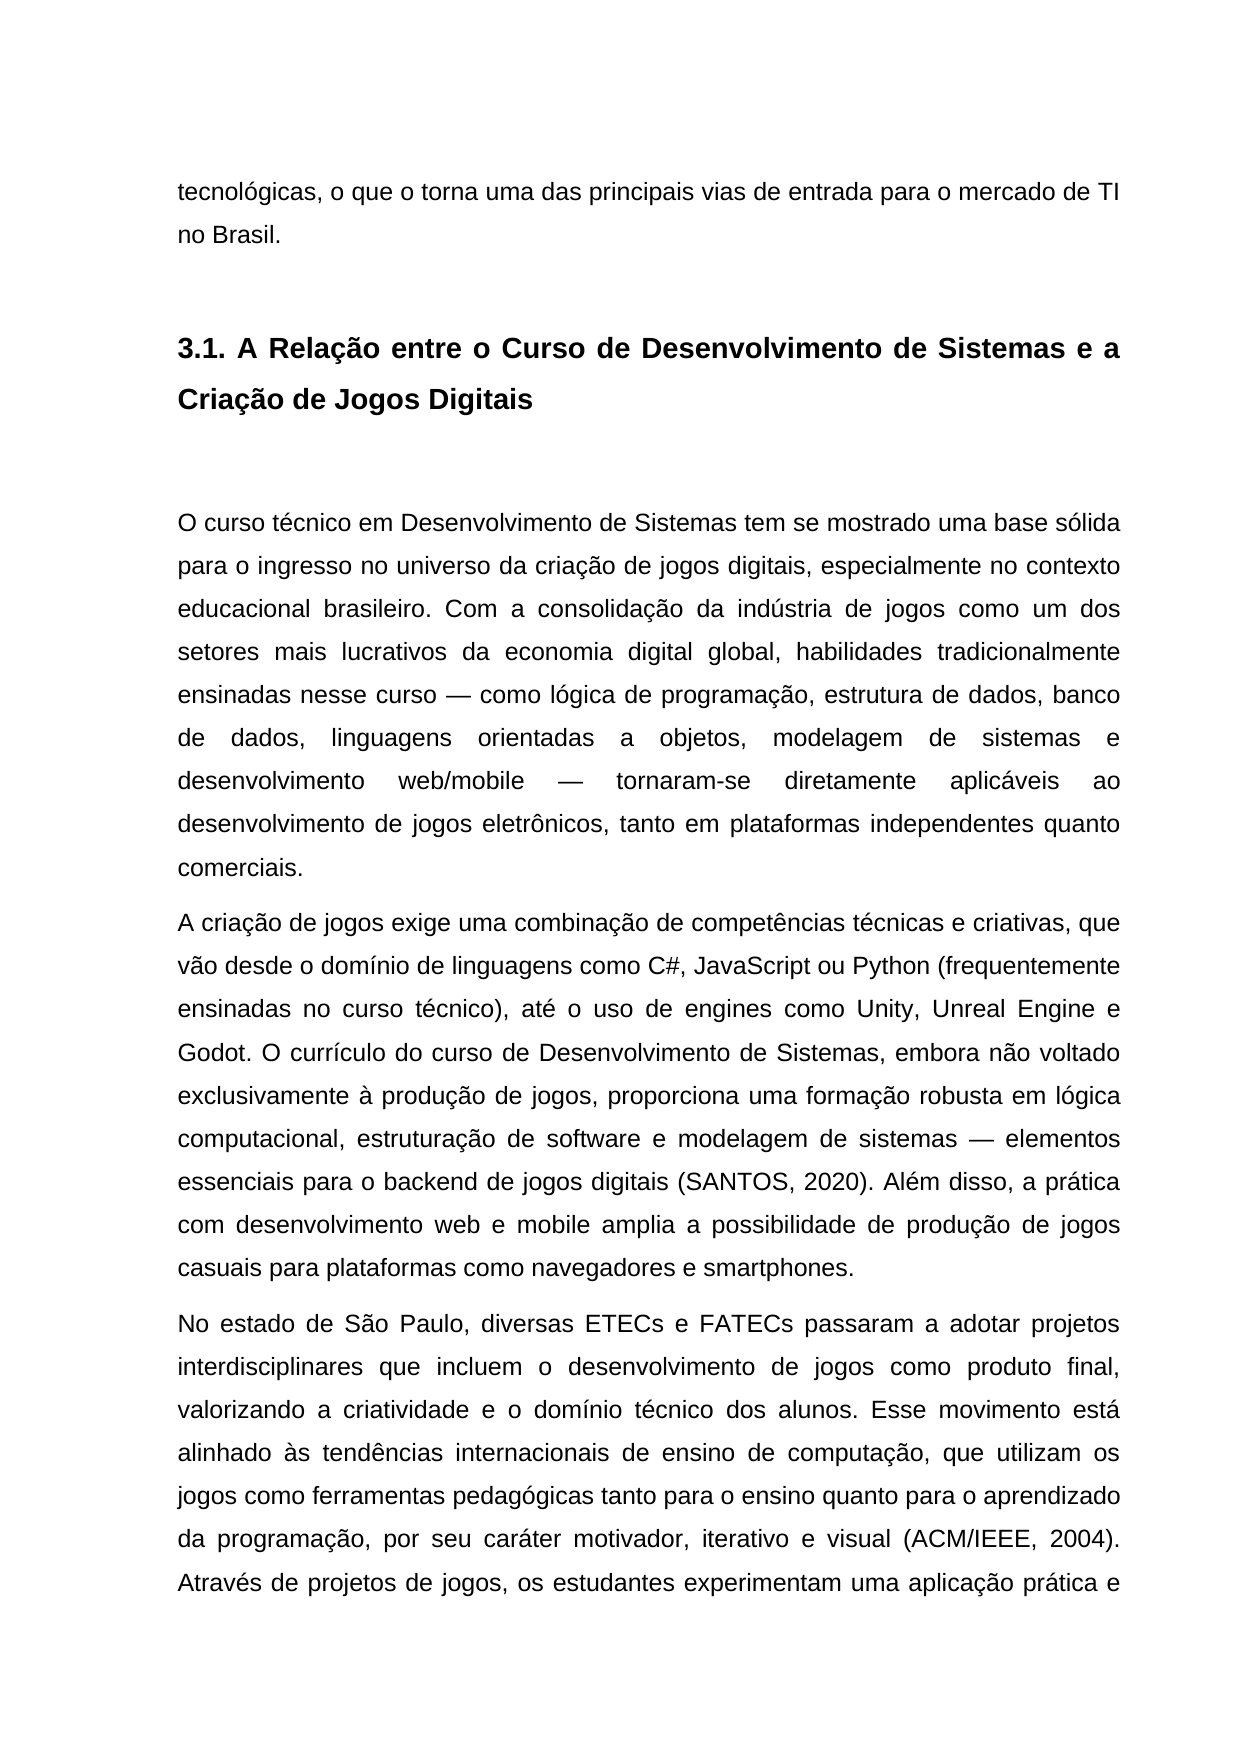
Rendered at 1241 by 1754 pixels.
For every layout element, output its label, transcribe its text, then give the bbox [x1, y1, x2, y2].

text 3.1. A Relação entre o Curso de Desenvolvimento de Sistemas e a Criação de Jogos Digitais [177, 332, 1122, 415]
text A criação de jogos exige uma combinação de competências técnicas e criativas, que vão desde o domínio de linguagens como C#, JavaScript ou Python (frequentemente ensinadas no curso técnico), até o uso de engines como Unity, Unreal Engine e Godot. O currículo do curso de Desenvolvimento de Sistemas, embora não voltado exclusivamente à produção de jogos, proporciona uma formação robusta em lógica computacional, estruturação de software e modelagem de sistemas — elementos essenciais para o backend de jogos digitais (SANTOS, 2020). Além disso, a prática com desenvolvimento web e mobile amplia a possibilidade de produção de jogos casuais para plataformas como navegadores e smartphones. [177, 908, 1122, 1282]
text O curso técnico em Desenvolvimento de Sistemas tem se mostrado uma base sólida para o ingresso no universo da criação de jogos digitais, especialmente no contexto educacional brasileiro. Com a consolidação da indústria de jogos como um dos setores mais lucrativos da economia digital global, habilidades tradicionalmente ensinadas nesse curso — como lógica de programação, estrutura de dados, banco de dados, linguagens orientadas a objetos, modelagem de sistemas e desenvolvimento web/mobile — tornaram-se diretamente aplicáveis ao desenvolvimento de jogos eletrônicos, tanto em plataformas independentes quanto comerciais. [177, 507, 1122, 881]
